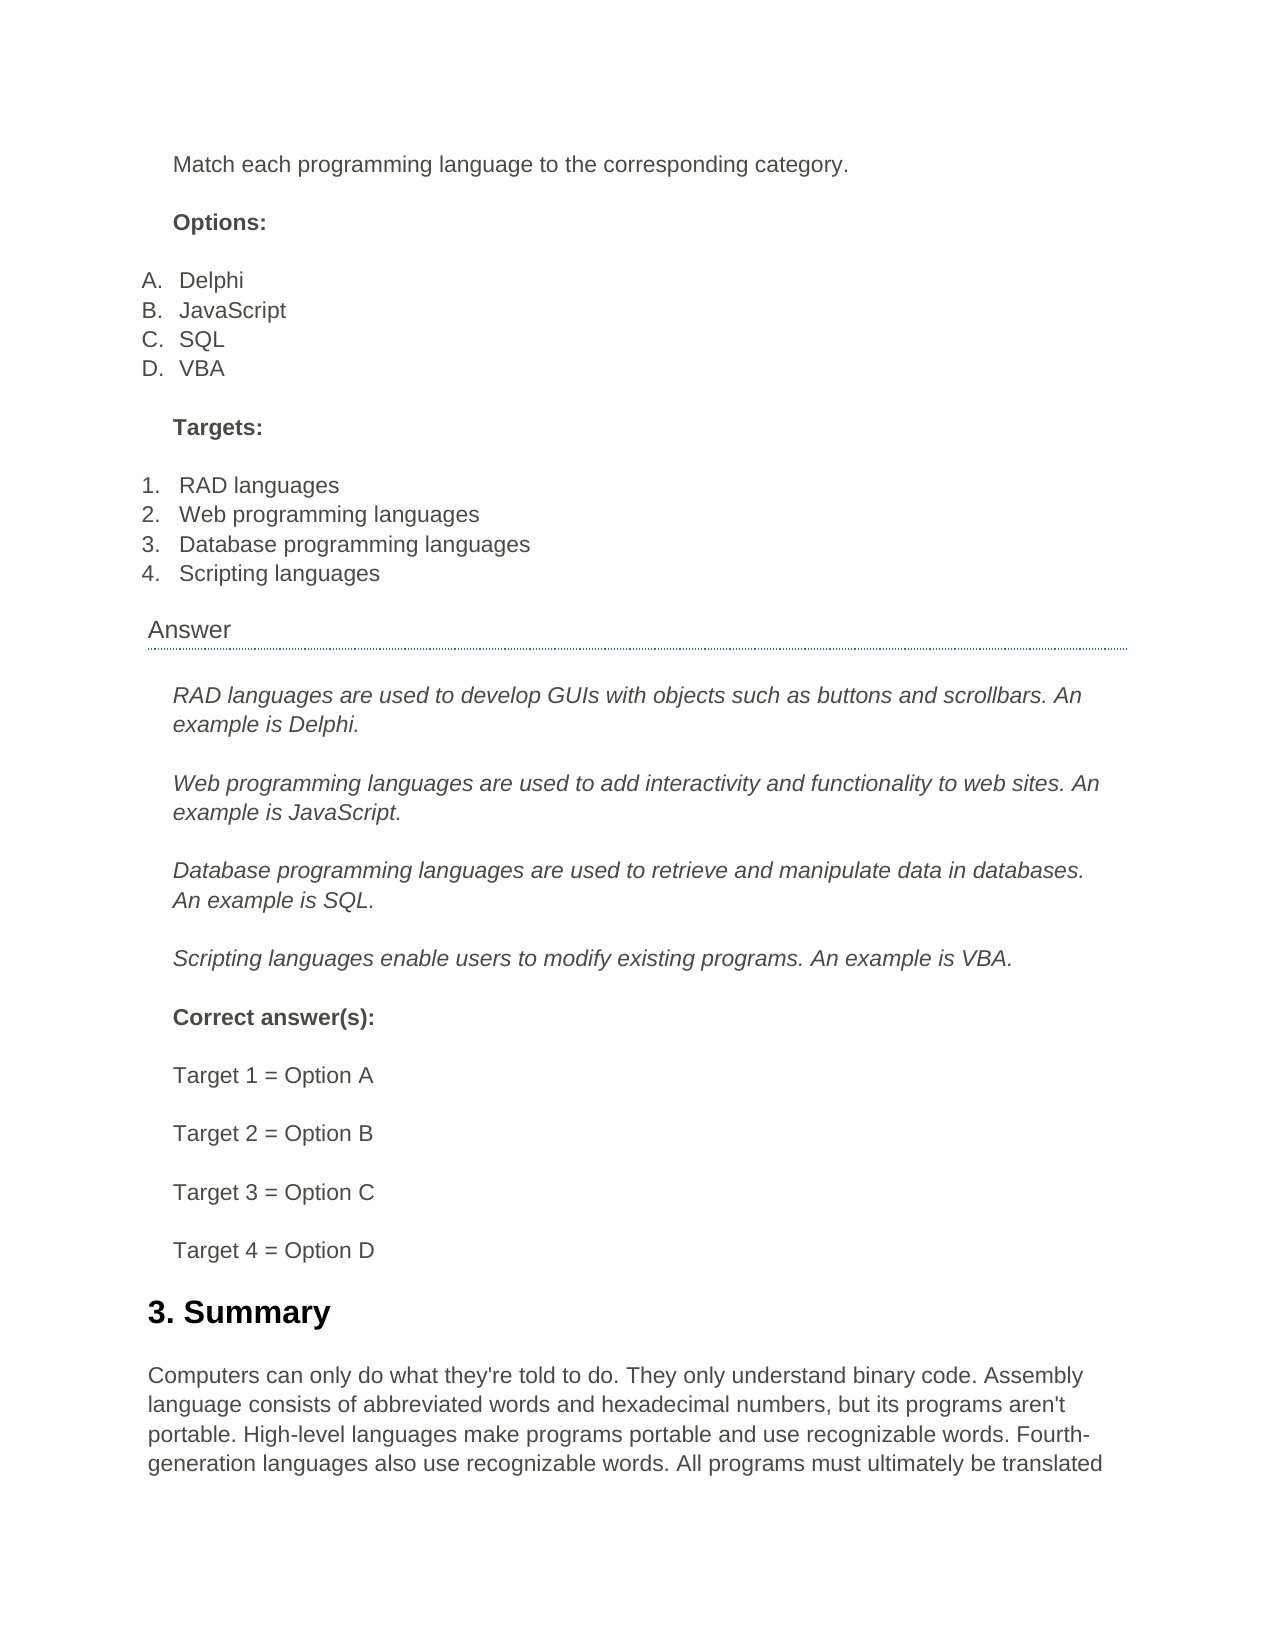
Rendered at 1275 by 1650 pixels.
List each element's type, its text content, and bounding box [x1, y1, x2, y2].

list Delphi [141, 264, 1065, 294]
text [148, 1359, 1127, 1476]
text 3. Summary [148, 1293, 1127, 1330]
text Target 3 = Option C [173, 1176, 1102, 1205]
list Database programming languages [141, 528, 1065, 557]
text Match each programming language to the corresponding category. [173, 148, 1102, 177]
text Targets: [173, 411, 1102, 440]
text Correct answer(s): [173, 1001, 1102, 1030]
text Target 2 = Option B [173, 1117, 1102, 1147]
text RAD languages are used to develop GUIs with objects such as buttons and scrollbars. An example is Delphi. [173, 679, 1102, 738]
list SQL [141, 323, 1065, 352]
list VBA [141, 352, 1065, 382]
list JavaScript [141, 294, 1065, 323]
list Web programming languages [141, 498, 1065, 528]
text Target 1 = Option A [173, 1059, 1102, 1088]
text Target 4 = Option D [173, 1234, 1102, 1264]
text Web programming languages are used to add interactivity and functionality to web sites. An example is JavaScript. [173, 767, 1102, 825]
text Database programming languages are used to retrieve and manipulate data in databases. An example is SQL. [173, 854, 1102, 913]
list Scripting languages [141, 557, 1065, 586]
text Options: [173, 206, 1102, 235]
text Scripting languages enable users to modify existing programs. An example is VBA. [173, 942, 1102, 971]
text Answer [148, 615, 1127, 650]
list RAD languages [141, 469, 1065, 498]
